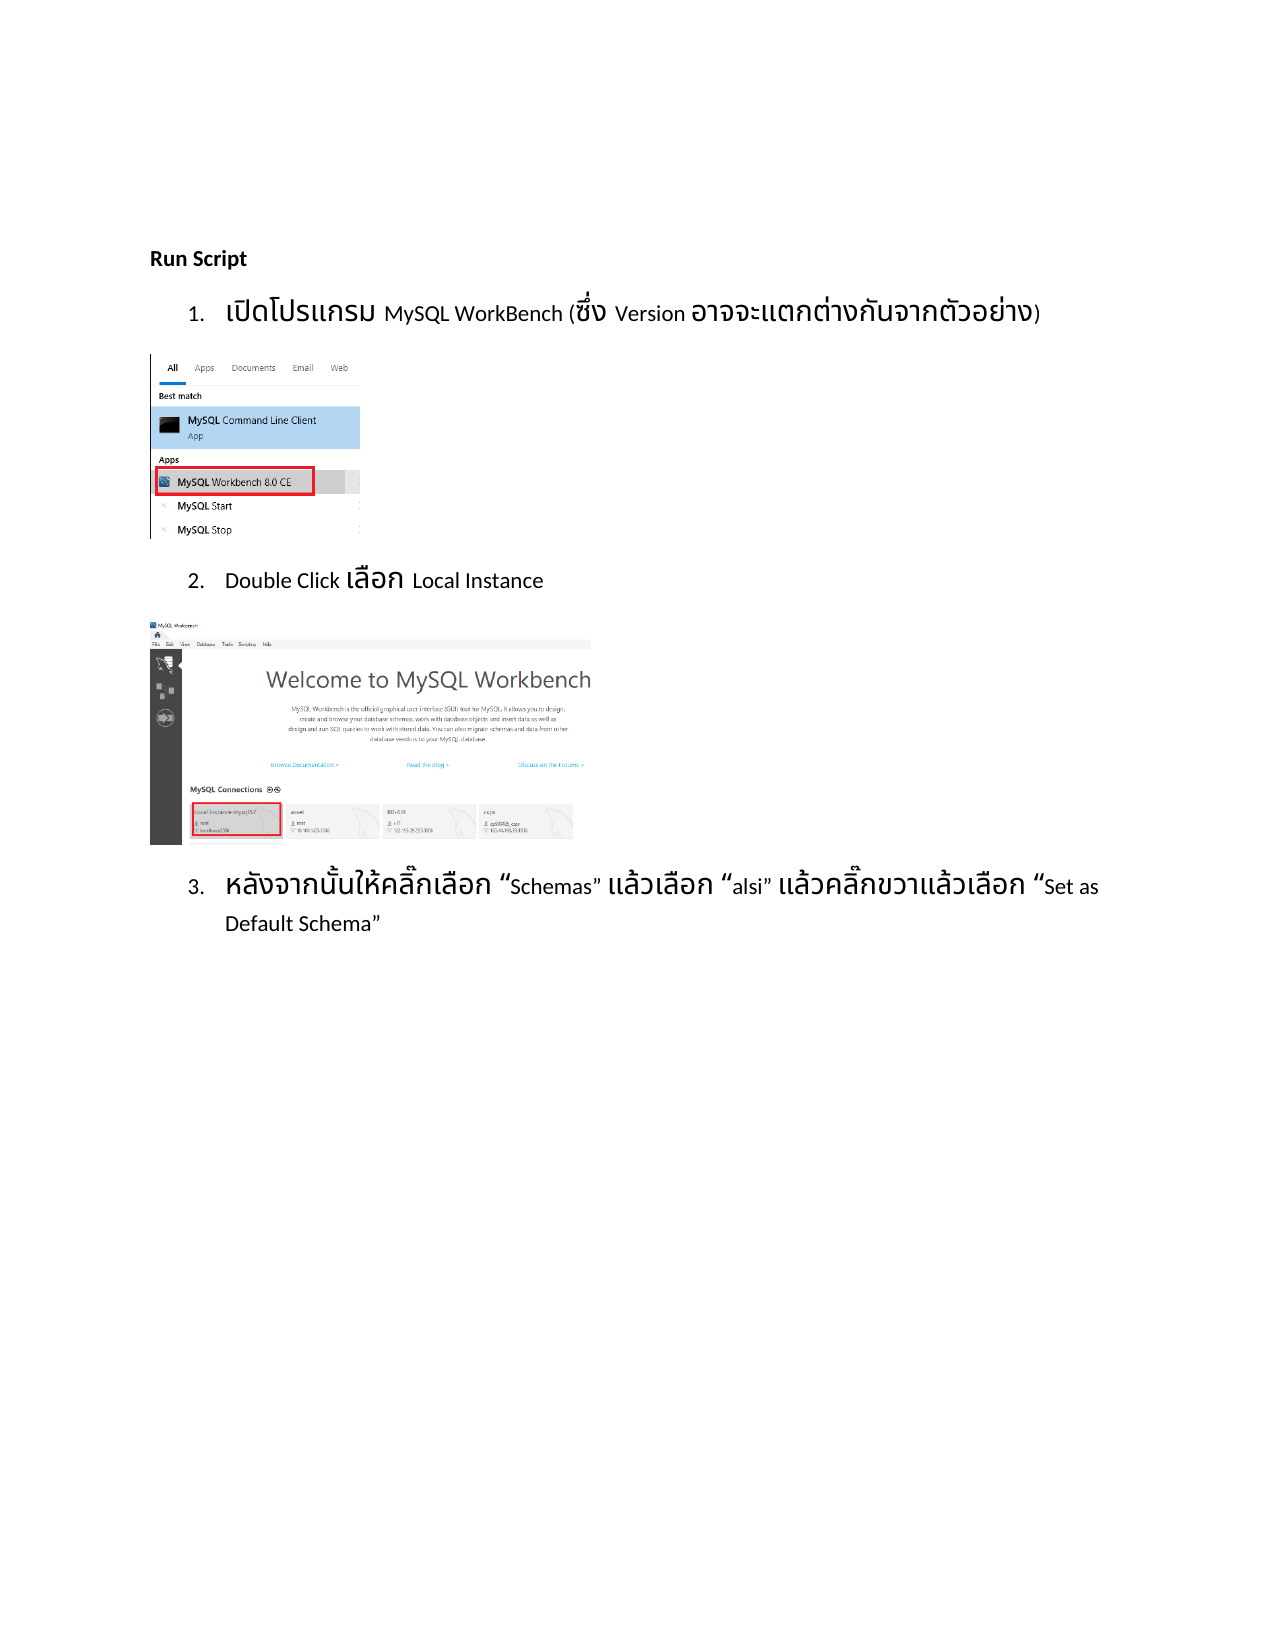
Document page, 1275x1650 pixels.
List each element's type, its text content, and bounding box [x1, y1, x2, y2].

picture [150, 621, 591, 845]
list Double Click เลือก Local Instance [187, 557, 1125, 601]
list เปิดโปรแกรม MySQL WorkBench (ซึ่ง Version อาจจะแตกต่างกันจากตัวอย่าง) [187, 291, 1125, 335]
list หลังจากนั้นให้คลิ๊กเลือก “Schemas” แล้วเลือก “alsi” แล้วคลิ๊กขวาแล้วเลือก “Set as Default Schema” [187, 863, 1125, 937]
text Run Script [150, 244, 1125, 272]
picture [150, 354, 360, 539]
